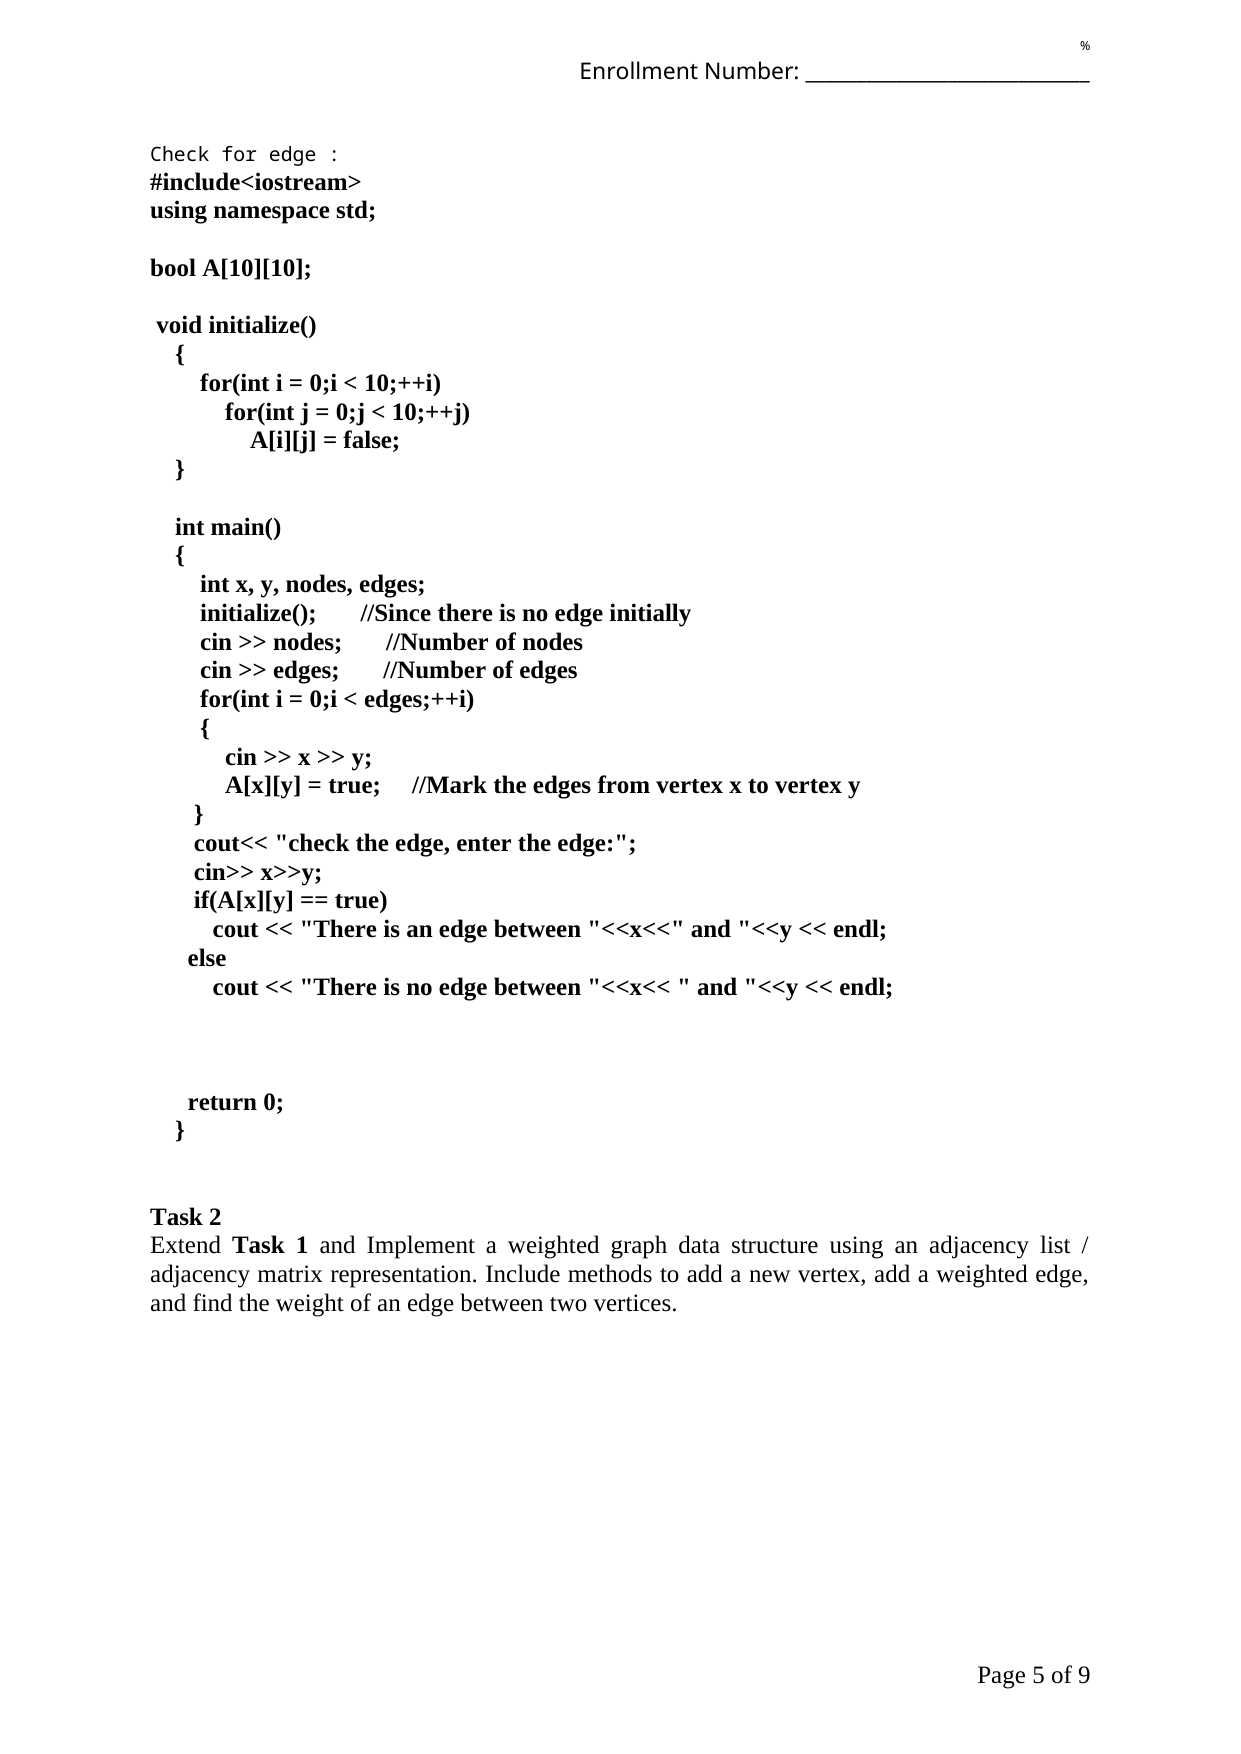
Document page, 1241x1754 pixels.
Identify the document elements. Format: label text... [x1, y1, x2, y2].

text int main() [150, 512, 1090, 541]
text return 0; [150, 1087, 1090, 1116]
text cout << "There is no edge between "<<x<< " and "<<y << endl; [150, 972, 1090, 1001]
text cin>> x>>y; [150, 857, 1090, 886]
text using namespace std; [150, 196, 1090, 224]
text } [150, 1116, 1090, 1144]
text Extend Task 1 and Implement a weighted graph data structure using an adjacency list / adjacency matrix representation. Include methods to add a new vertex, add a weighted edge, and find the weight of an edge between two vertices. [150, 1231, 1090, 1317]
text for(int j = 0;j < 10;++j) [150, 397, 1090, 426]
text cin >> x >> y; [150, 742, 1090, 771]
text { [150, 713, 1090, 742]
text A[i][j] = false; [150, 426, 1090, 454]
text cout<< "check the edge, enter the edge:"; [150, 828, 1090, 857]
text { [150, 541, 1090, 569]
text void initialize() [150, 311, 1090, 339]
text cin >> nodes; //Number of nodes [150, 627, 1090, 656]
text { [150, 339, 1090, 368]
text for(int i = 0;i < edges;++i) [150, 684, 1090, 713]
text cin >> edges; //Number of edges [150, 656, 1090, 684]
text for(int i = 0;i < 10;++i) [150, 368, 1090, 397]
text } [150, 454, 1090, 483]
text bool A[10][10]; [150, 253, 1090, 282]
text Task 2 [150, 1202, 1090, 1231]
text int x, y, nodes, edges; [150, 569, 1090, 598]
text cout << "There is an edge between "<<x<<" and "<<y << endl; [150, 914, 1090, 943]
text #include<iostream> [150, 167, 1090, 196]
text } [150, 799, 1090, 828]
text Check for edge : [150, 140, 1090, 167]
text initialize(); //Since there is no edge initially [150, 598, 1090, 627]
text else [150, 943, 1090, 972]
text A[x][y] = true; //Mark the edges from vertex x to vertex y [150, 771, 1090, 799]
text if(A[x][y] == true) [150, 886, 1090, 914]
